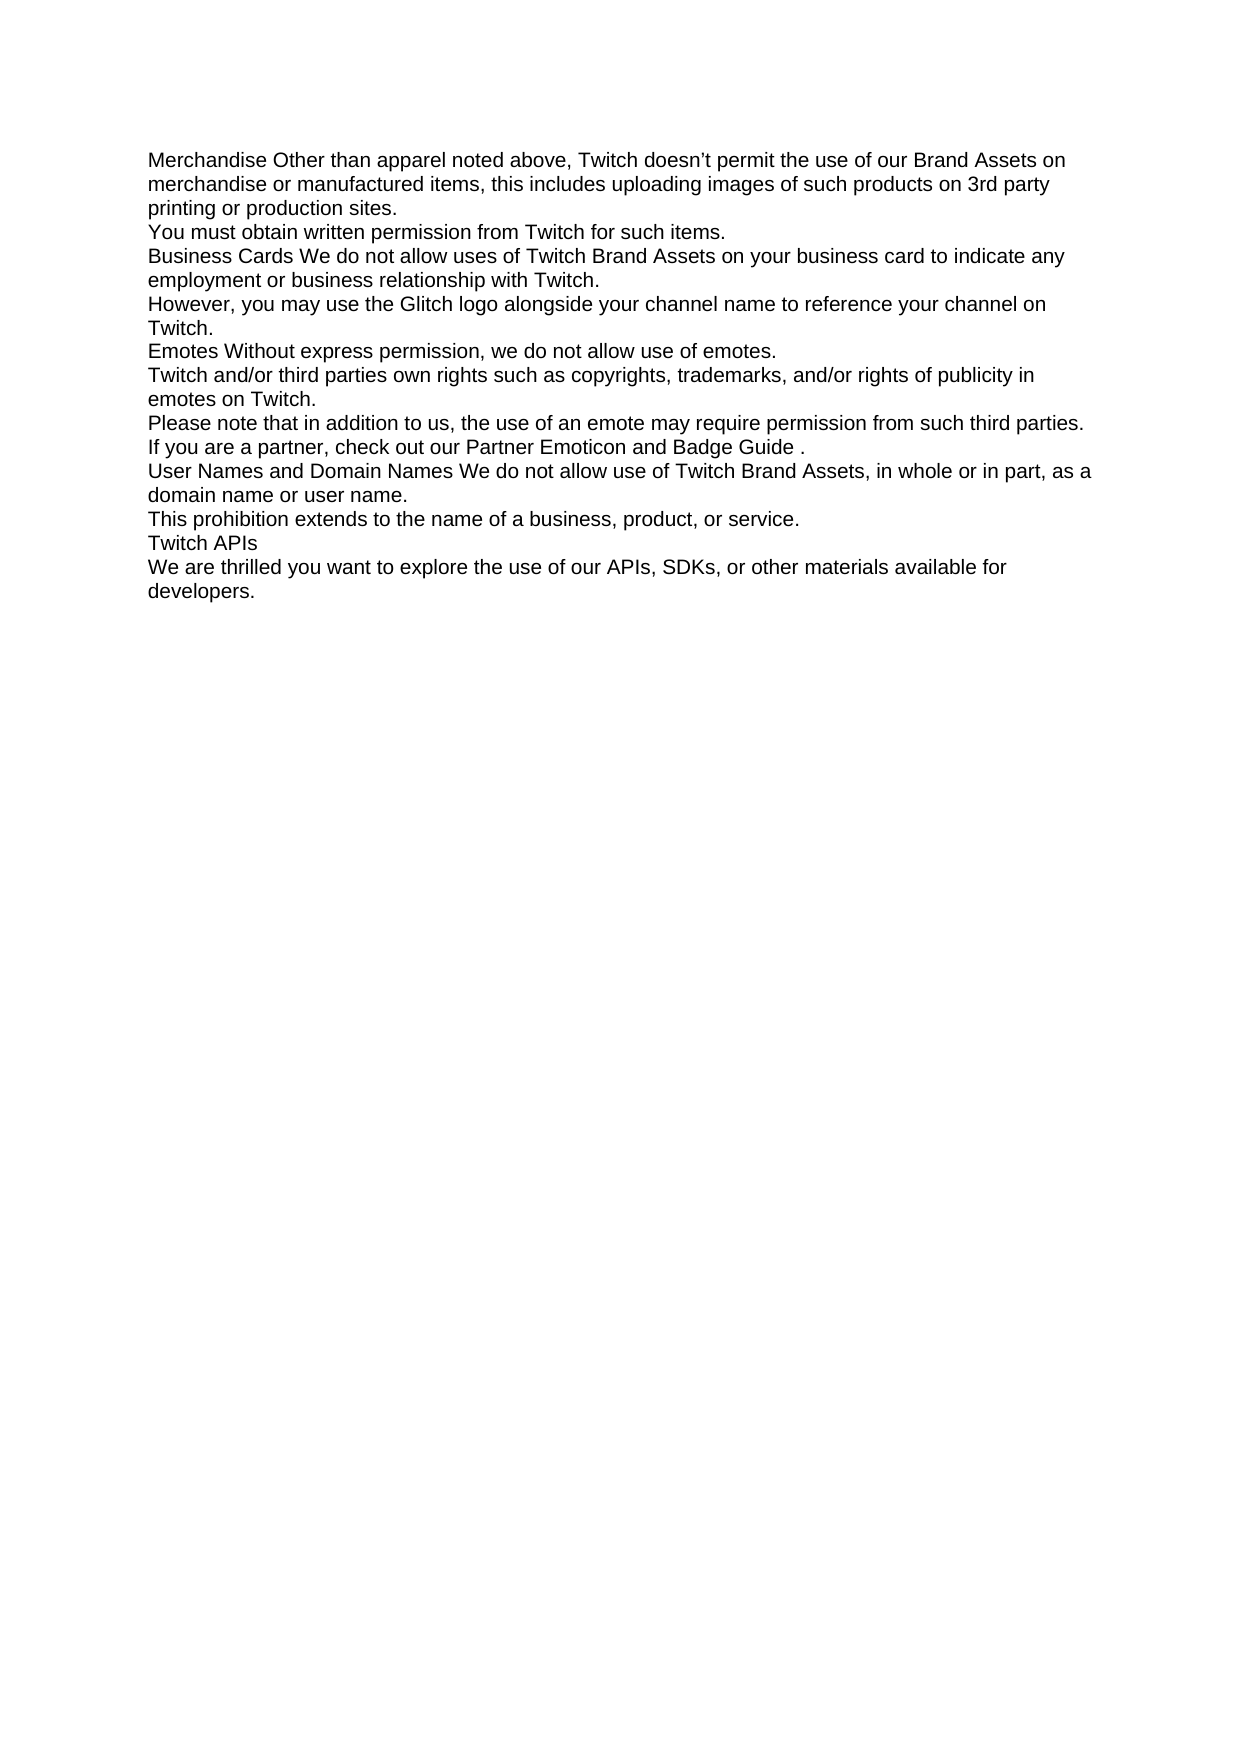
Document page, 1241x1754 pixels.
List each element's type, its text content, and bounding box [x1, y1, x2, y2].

text Merchandise Other than apparel noted above, Twitch doesn’t permit the use of our Brand Assets on merchandise or manufactured items, this includes uploading images of such products on 3rd party printing or production sites. [148, 148, 1093, 219]
text You must obtain written permission from Twitch for such items. [148, 219, 1093, 243]
text Twitch and/or third parties own rights such as copyrights, trademarks, and/or rights of publicity in emotes on Twitch. [148, 363, 1093, 411]
text Business Cards We do not allow uses of Twitch Brand Assets on your business card to indicate any employment or business relationship with Twitch. [148, 243, 1093, 291]
text Twitch APIs [148, 531, 1093, 555]
text However, you may use the Glitch logo alongside your channel name to reference your channel on Twitch. [148, 291, 1093, 339]
text User Names and Domain Names We do not allow use of Twitch Brand Assets, in whole or in part, as a domain name or user name. [148, 459, 1093, 507]
text We are thrilled you want to explore the use of our APIs, SDKs, or other materials available for developers. [148, 555, 1093, 603]
text If you are a partner, check out our Partner Emoticon and Badge Guide . [148, 435, 1093, 459]
text Please note that in addition to us, the use of an emote may require permission from such third parties. [148, 411, 1093, 435]
text Emotes Without express permission, we do not allow use of emotes. [148, 339, 1093, 363]
text This prohibition extends to the name of a business, product, or service. [148, 507, 1093, 531]
